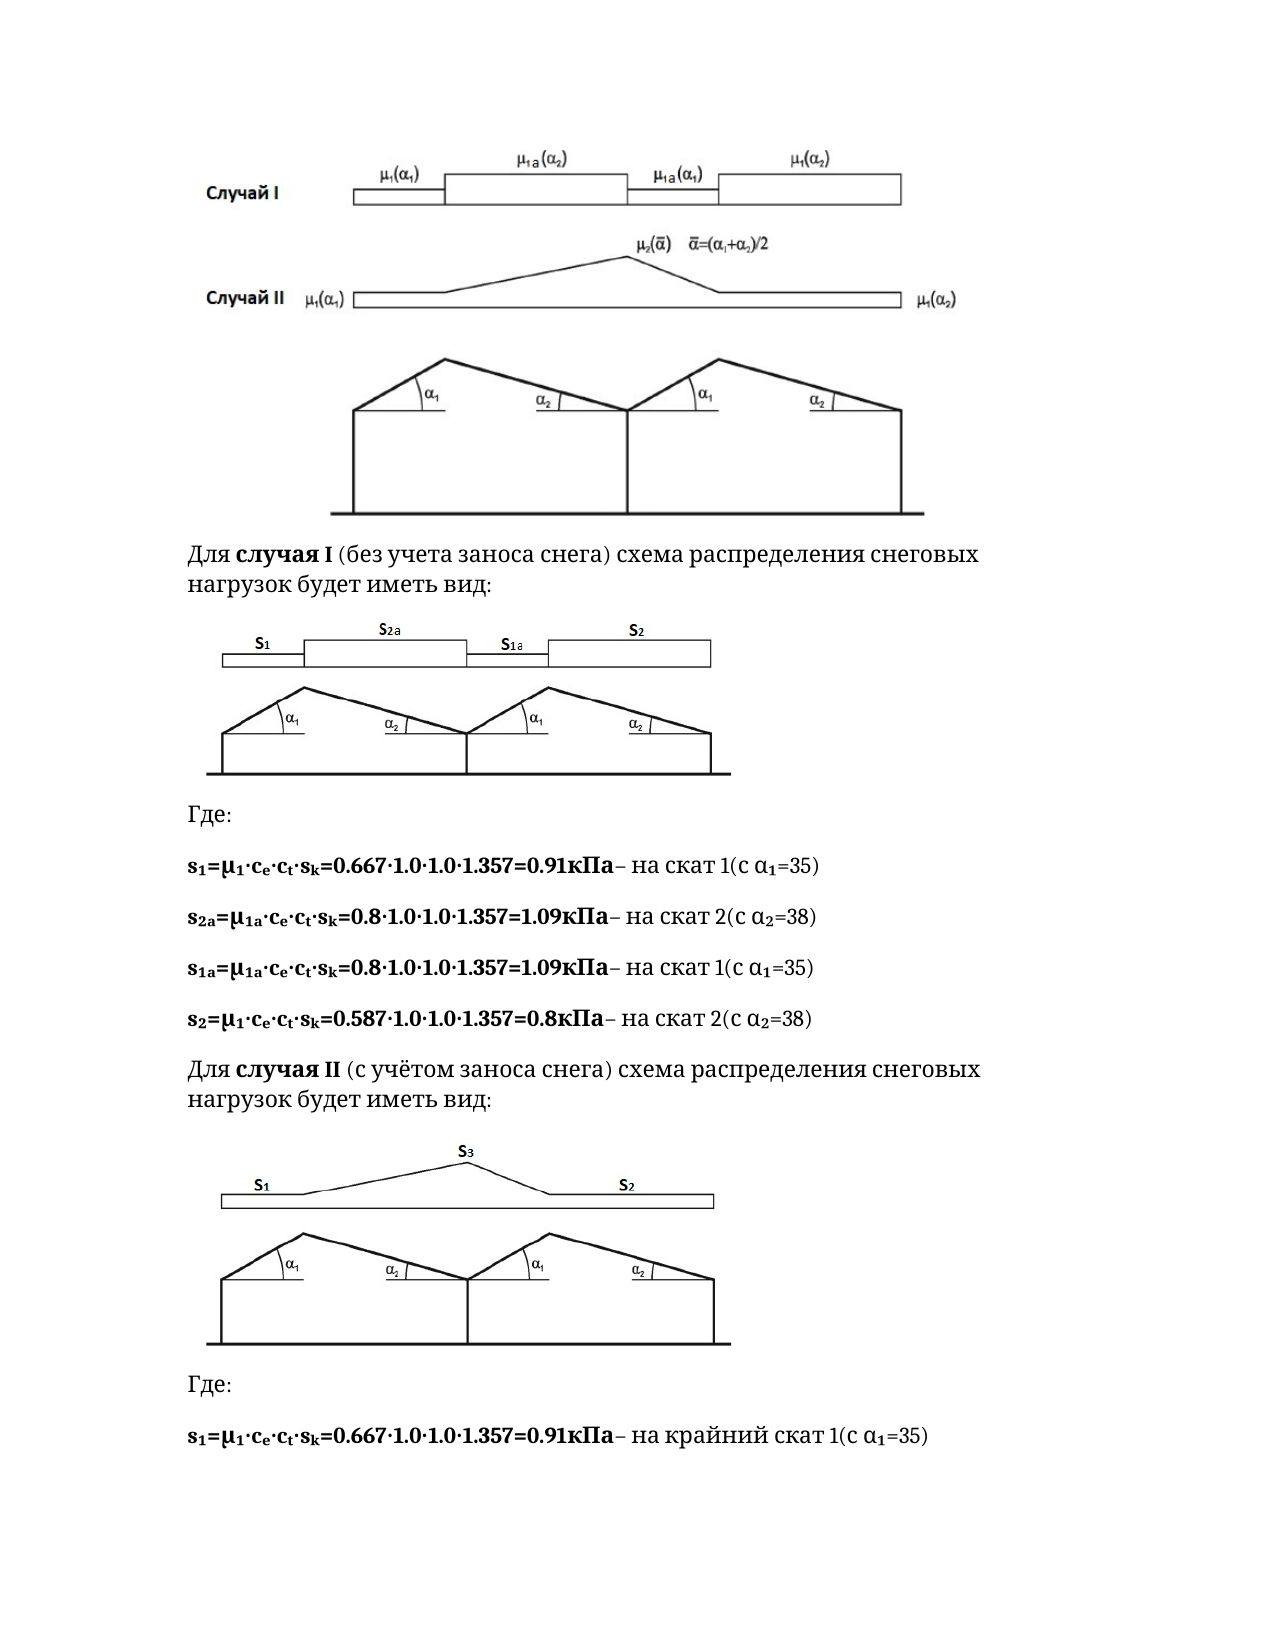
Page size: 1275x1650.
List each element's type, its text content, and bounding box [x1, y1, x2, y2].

text s₁=μ₁∙cₑ∙cₜ∙sₖ=0.667∙1.0∙1.0∙1.357=0.91кПа– на скат 1(с α₁=35) [187, 853, 1087, 879]
list Где: [187, 802, 1087, 828]
text s₂=μ₁∙cₑ∙cₜ∙sₖ=0.587∙1.0∙1.0∙1.357=0.8кПа– на скат 2(с α₂=38) [187, 1006, 1087, 1032]
list Где: [187, 1372, 1087, 1398]
text Для случая I (без учета заноса снега) схема распределения снеговых нагрузок будет иметь вид: [187, 542, 1087, 598]
text s₁=μ₁∙cₑ∙cₜ∙sₖ=0.667∙1.0∙1.0∙1.357=0.91кПа– на крайний скат 1(с α₁=35) [187, 1423, 1087, 1449]
text s₁ₐ=μ₁ₐ∙cₑ∙cₜ∙sₖ=0.8∙1.0∙1.0∙1.357=1.09кПа– на скат 1(с α₁=35) [187, 955, 1087, 981]
picture [206, 150, 957, 517]
picture [206, 622, 732, 777]
text s₂ₐ=μ₁ₐ∙cₑ∙cₜ∙sₖ=0.8∙1.0∙1.0∙1.357=1.09кПа– на скат 2(с α₂=38) [187, 904, 1087, 930]
picture [206, 1138, 732, 1348]
text Для случая II (с учётом заноса снега) схема распределения снеговых нагрузок будет иметь вид: [187, 1057, 1087, 1113]
